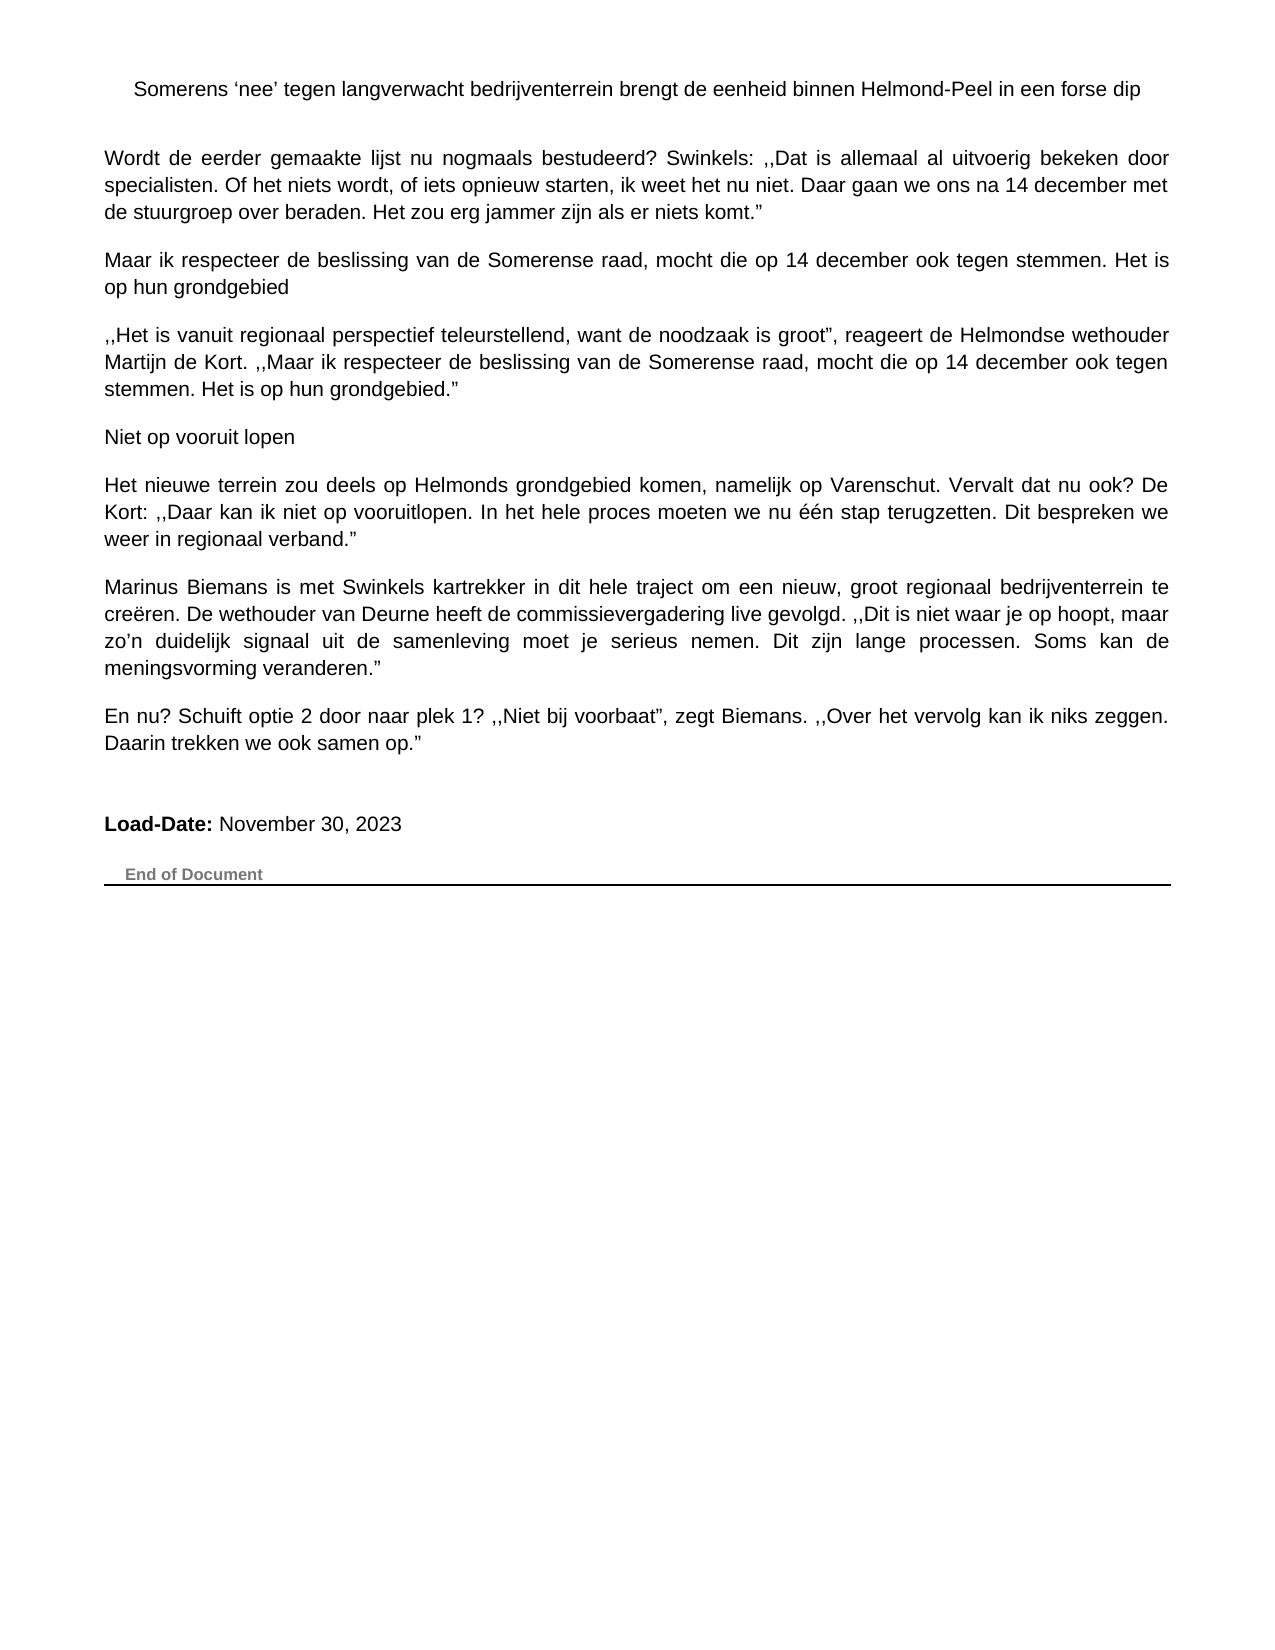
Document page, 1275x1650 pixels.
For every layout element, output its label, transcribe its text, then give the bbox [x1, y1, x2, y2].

text Marinus Biemans is met Swinkels kartrekker in dit hele traject om een nieuw, groot regionaal bedrijventerrein te creëren. De wethouder van Deurne heeft de commissievergadering live gevolgd. ,,Dit is niet waar je op hoopt, maar zo’n duidelijk signaal uit de samenleving moet je serieus nemen. Dit zijn lange processen. Soms kan de meningsvorming veranderen.” [104, 571, 1171, 680]
text ,,Het is vanuit regionaal perspectief teleurstellend, want de noodzaak is groot”, reageert de Helmondse wethouder Martijn de Kort. ,,Maar ik respecteer de beslissing van de Somerense raad, mocht die op 14 december ook tegen stemmen. Het is op hun grondgebied.” [104, 319, 1171, 401]
text Maar ik respecteer de beslissing van de Somerense raad, mocht die op 14 december ook tegen stemmen. Het is op hun grondgebied [104, 244, 1171, 298]
text Load-Date: November 30, 2023 [104, 780, 1171, 836]
text Wordt de eerder gemaakte lijst nu nogmaals bestudeerd? Swinkels: ,,Dat is allemaal al uitvoerig bekeken door specialisten. Of het niets wordt, of iets opnieuw starten, ik weet het nu niet. Daar gaan we ons na 14 december met de stuurgroep over beraden. Het zou erg jammer zijn als er niets komt.” [104, 142, 1171, 223]
text Niet op vooruit lopen [104, 421, 1171, 448]
text En nu? Schuift optie 2 door naar plek 1? ,,Niet bij voorbaat”, zegt Biemans. ,,Over het vervolg kan ik niks zeggen. Daarin trekken we ook samen op.” [104, 701, 1171, 755]
text End of Document [125, 864, 1171, 883]
text Het nieuwe terrein zou deels op Helmonds grondgebied komen, namelijk op Varenschut. Vervalt dat nu ook? De Kort: ,,Daar kan ik niet op vooruitlopen. In het hele proces moeten we nu één stap terugzetten. Dit bespreken we weer in regionaal verband.” [104, 469, 1171, 551]
